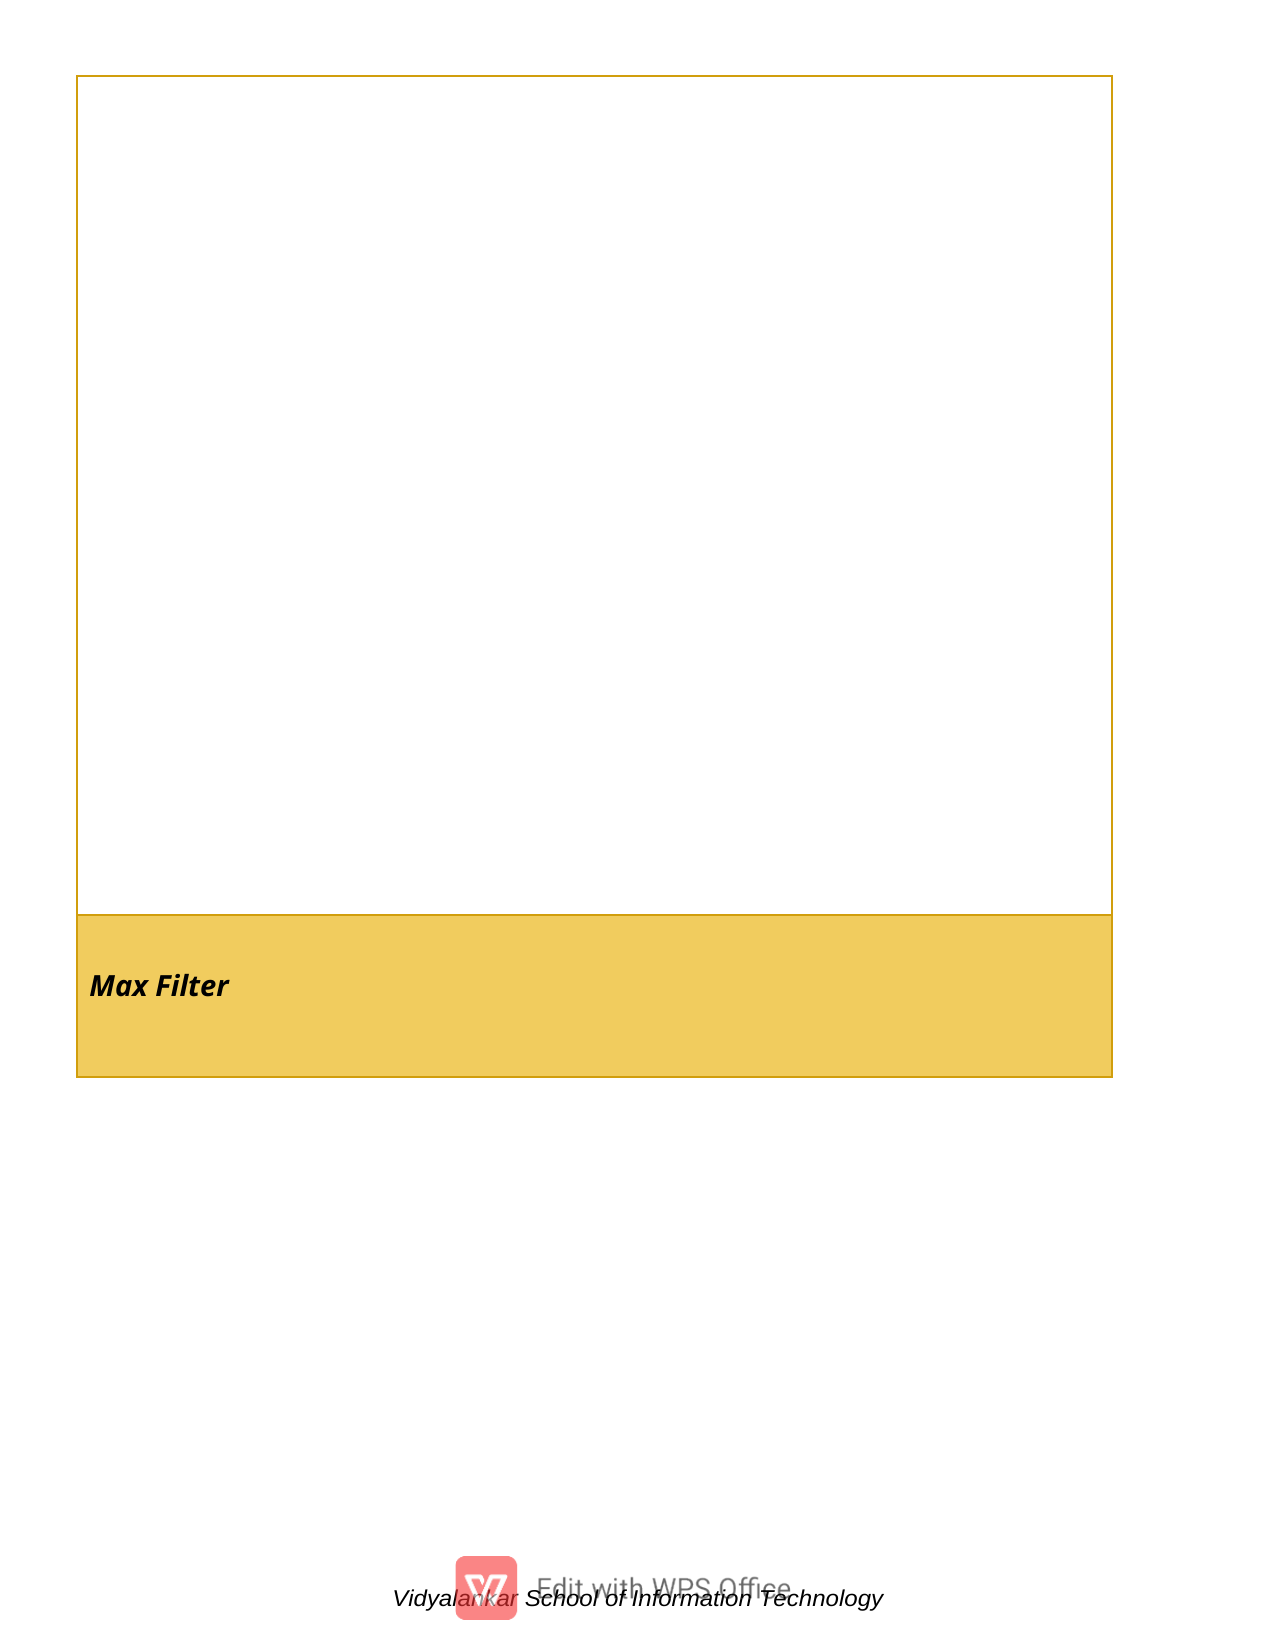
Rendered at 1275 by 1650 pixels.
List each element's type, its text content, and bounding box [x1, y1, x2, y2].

table_header [78, 77, 1111, 914]
table_cell Max Filter [78, 916, 1111, 1076]
picture [455, 1556, 791, 1620]
